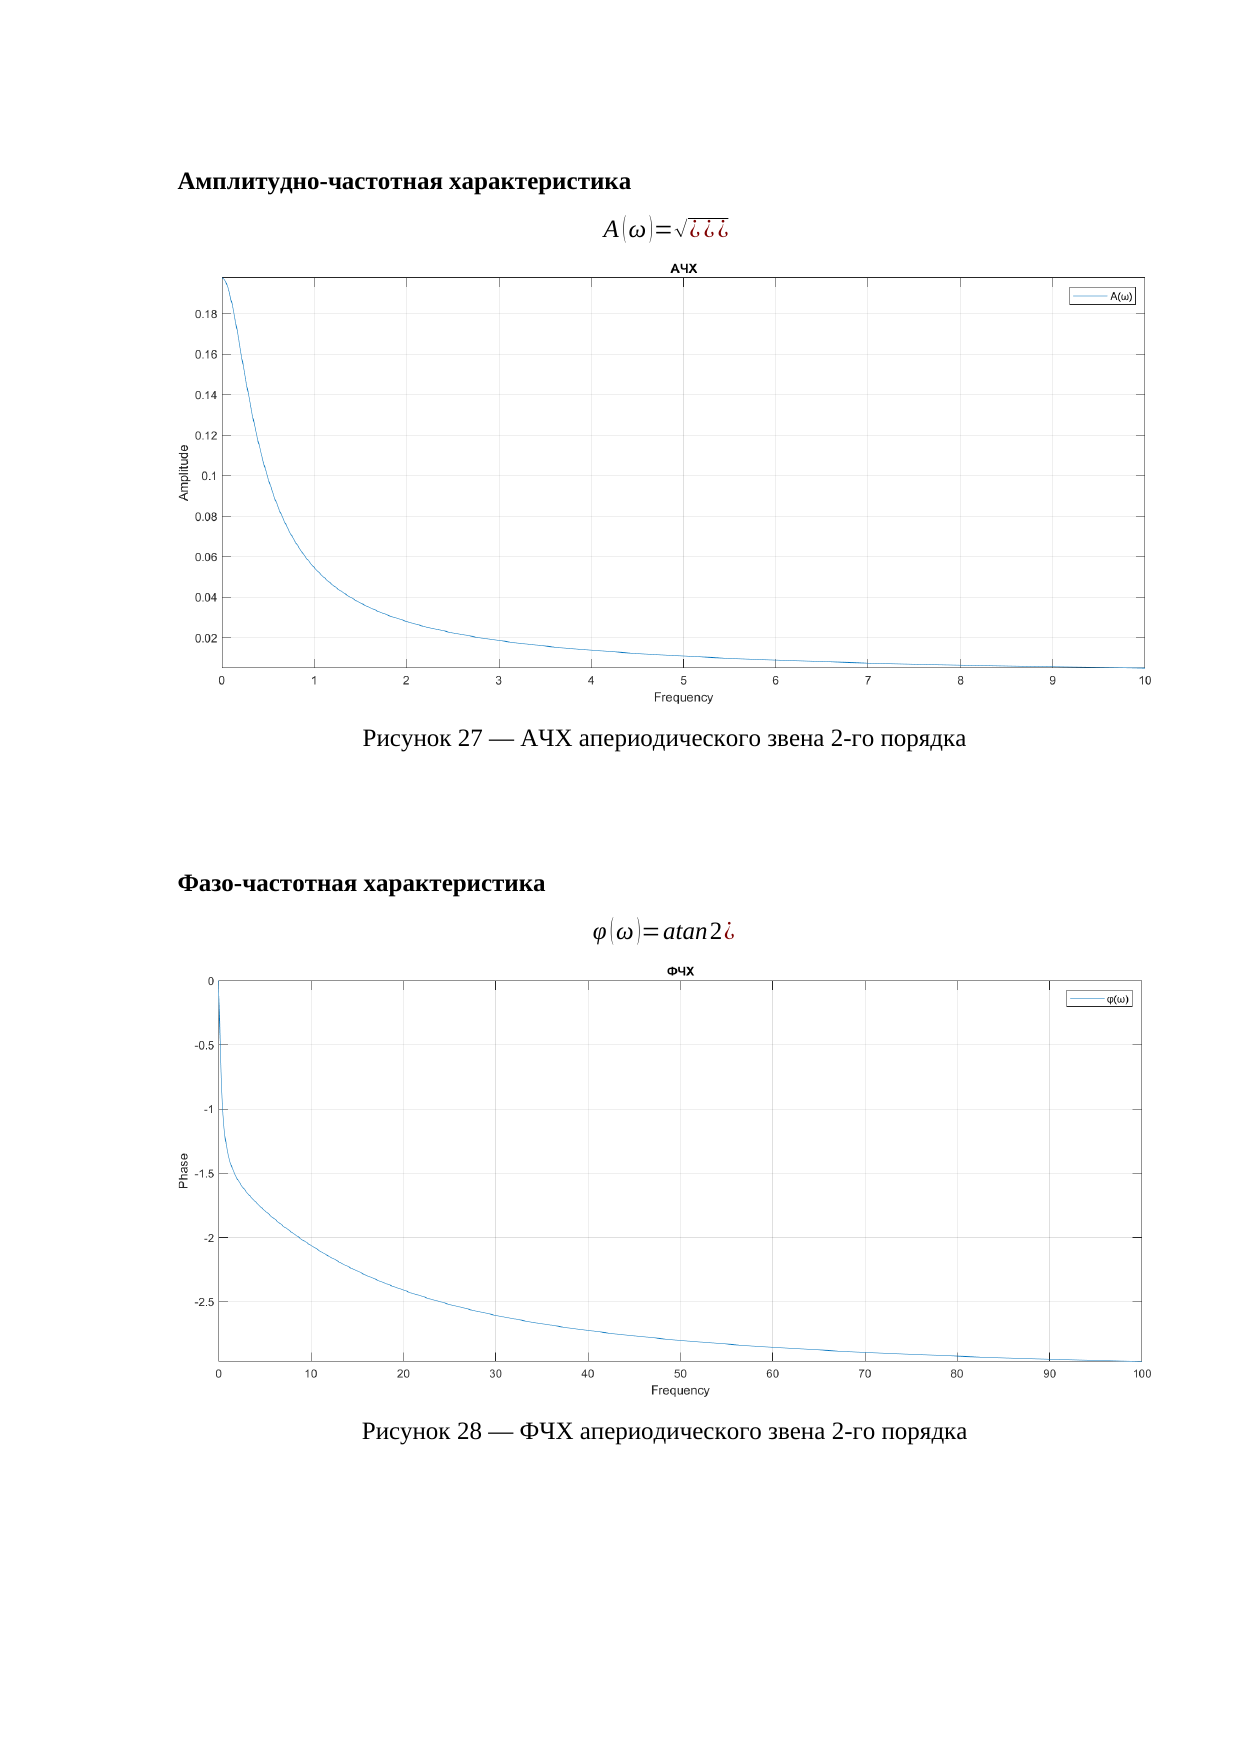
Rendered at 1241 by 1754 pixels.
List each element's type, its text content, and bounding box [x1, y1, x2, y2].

text Фазо-частотная характеристика [177, 868, 1152, 897]
picture [177, 263, 1152, 705]
text Рисунок 28 — ФЧХ апериодического звена 2-го порядка [177, 1416, 1152, 1445]
text Рисунок 27 — АЧХ апериодического звена 2-го порядка [177, 723, 1152, 752]
text Амплитудно-частотная характеристика [177, 166, 1152, 194]
picture [177, 965, 1152, 1398]
